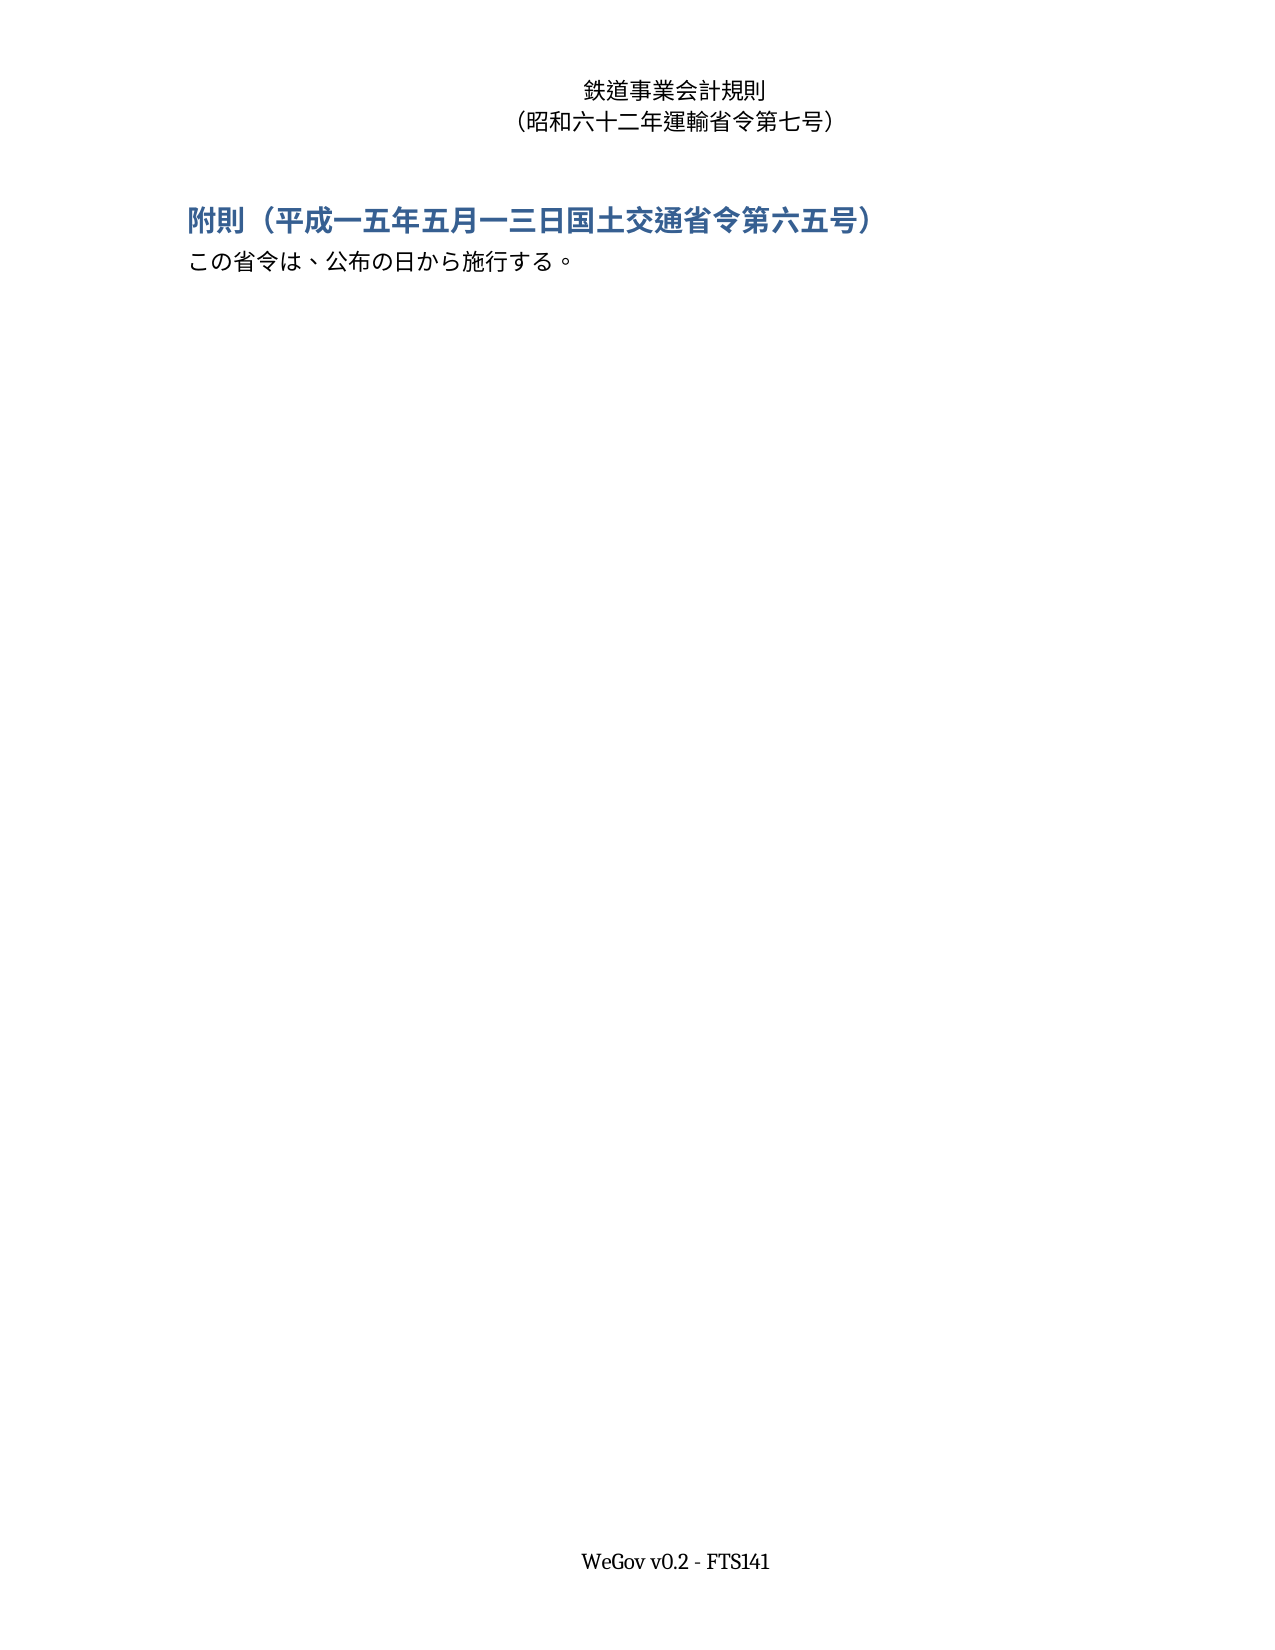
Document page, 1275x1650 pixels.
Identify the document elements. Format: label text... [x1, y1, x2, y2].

text この省令は、公布の日から施行する。 [187, 246, 1087, 277]
subtitle 附則（平成一五年五月一三日国土交通省令第六五号） [187, 200, 1087, 240]
